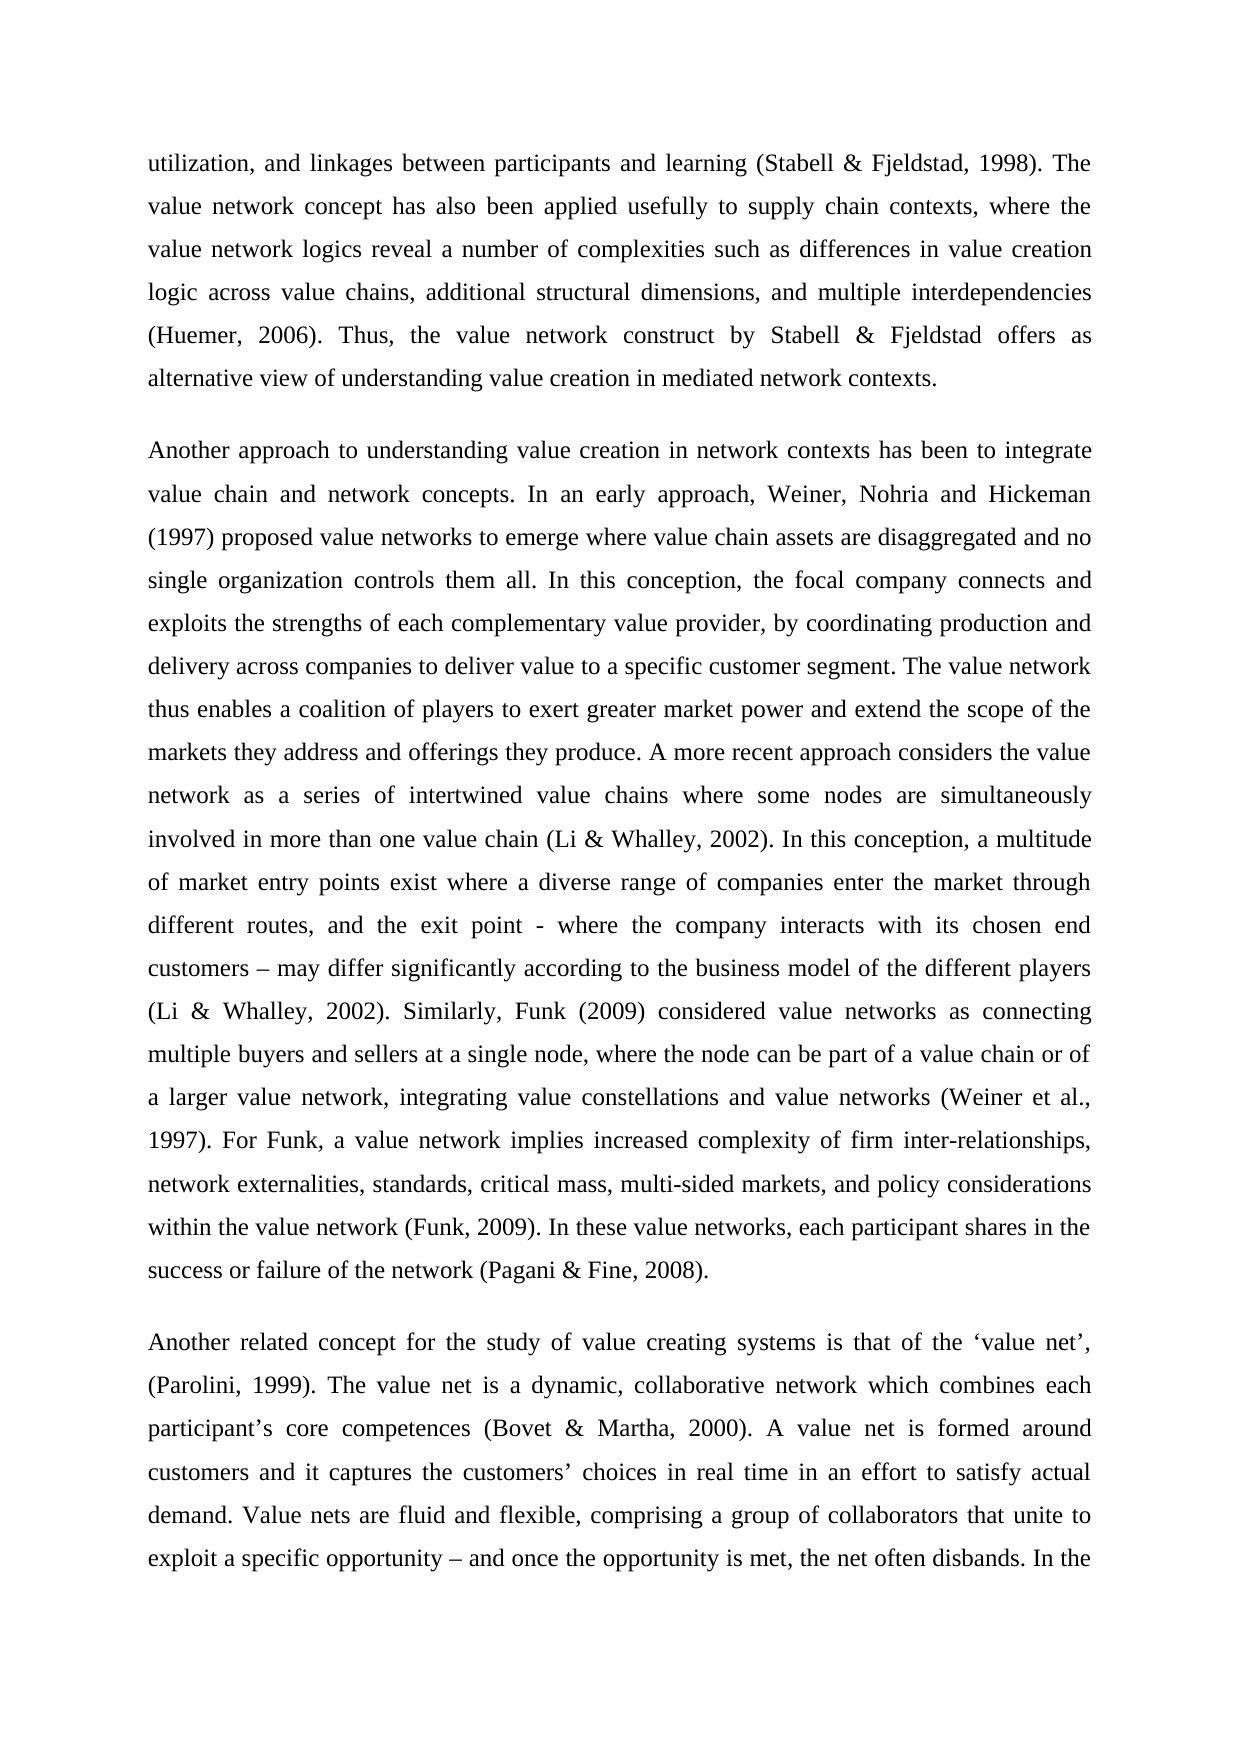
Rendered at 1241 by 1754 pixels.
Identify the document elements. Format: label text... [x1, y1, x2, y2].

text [148, 148, 1093, 392]
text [148, 1327, 1093, 1572]
text Another approach to understanding value creation in network contexts has been to integrate value chain and network concepts. In an early approach, Weiner, Nohria and Hickeman (1997) proposed value networks to emerge where value chain assets are disaggregated and no single organization controls them all. In this conception, the focal company connects and exploits the strengths of each complementary value provider, by coordinating production and delivery across companies to deliver value to a specific customer segment. The value network thus enables a coalition of players to exert greater market power and extend the scope of the markets they address and offerings they produce. A more recent approach considers the value network as a series of intertwined value chains where some nodes are simultaneously involved in more than one value chain (Li & Whalley, 2002). In this conception, a multitude of market entry points exist where a diverse range of companies enter the market through different routes, and the exit point - where the company interacts with its chosen end customers – may differ significantly according to the business model of the different players (Li & Whalley, 2002). Similarly, Funk (2009) considered value networks as connecting multiple buyers and sellers at a single node, where the node can be part of a value chain or of a larger value network, integrating value constellations and value networks (Weiner et al., 1997). For Funk, a value network implies increased complexity of firm inter-relationships, network externalities, standards, critical mass, multi-sided markets, and policy considerations within the value network (Funk, 2009). In these value networks, each participant shares in the success or failure of the network (Pagani & Fine, 2008). [148, 436, 1093, 1284]
